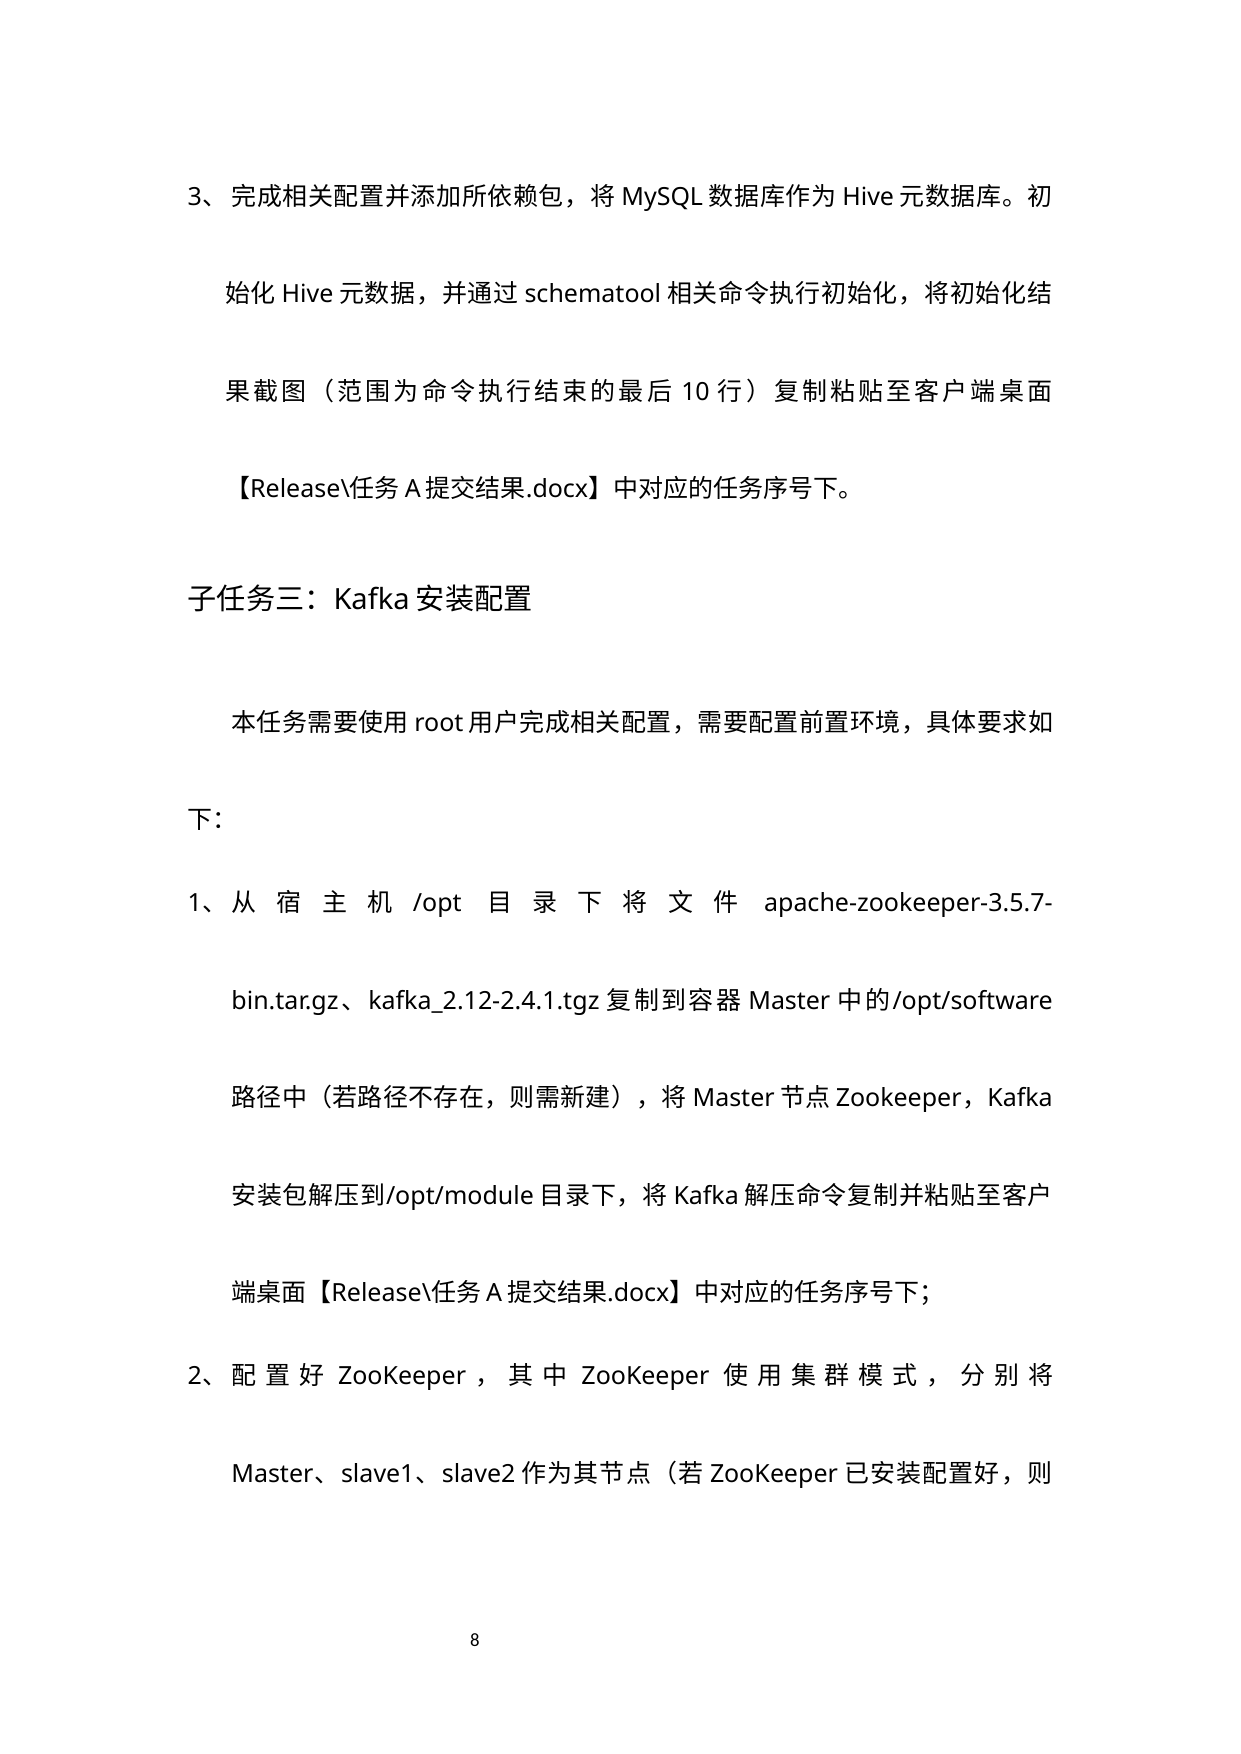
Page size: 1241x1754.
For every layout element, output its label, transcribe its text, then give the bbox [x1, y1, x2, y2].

subtitle 子任务三：Kafka安装配置 [187, 565, 1053, 630]
list 从宿主机/opt目录下将文件apache-zookeeper-3.5.7-bin.tar.gz、kafka_2.12-2.4.1.tgz复制到容器Master中的/opt/software路径中（若路径不存在，则需新建），将Master节点Zookeeper，Kafka安装包解压到/opt/module目录下，将Kafka解压命令复制并粘贴至客户端桌面【Release\任务A提交结果.docx】中对应的任务序号下； [187, 868, 1053, 1323]
text 本任务需要使用root用户完成相关配置，需要配置前置环境，具体要求如下： [187, 688, 1053, 850]
list 完成相关配置并添加所依赖包，将MySQL数据库作为Hive元数据库。初始化Hive元数据，并通过schematool相关命令执行初始化，将初始化结果截图（范围为命令执行结束的最后10行）复制粘贴至客户端桌面【Release\任务A提交结果.docx】中对应的任务序号下。 [187, 162, 1053, 519]
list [187, 1341, 1053, 1504]
